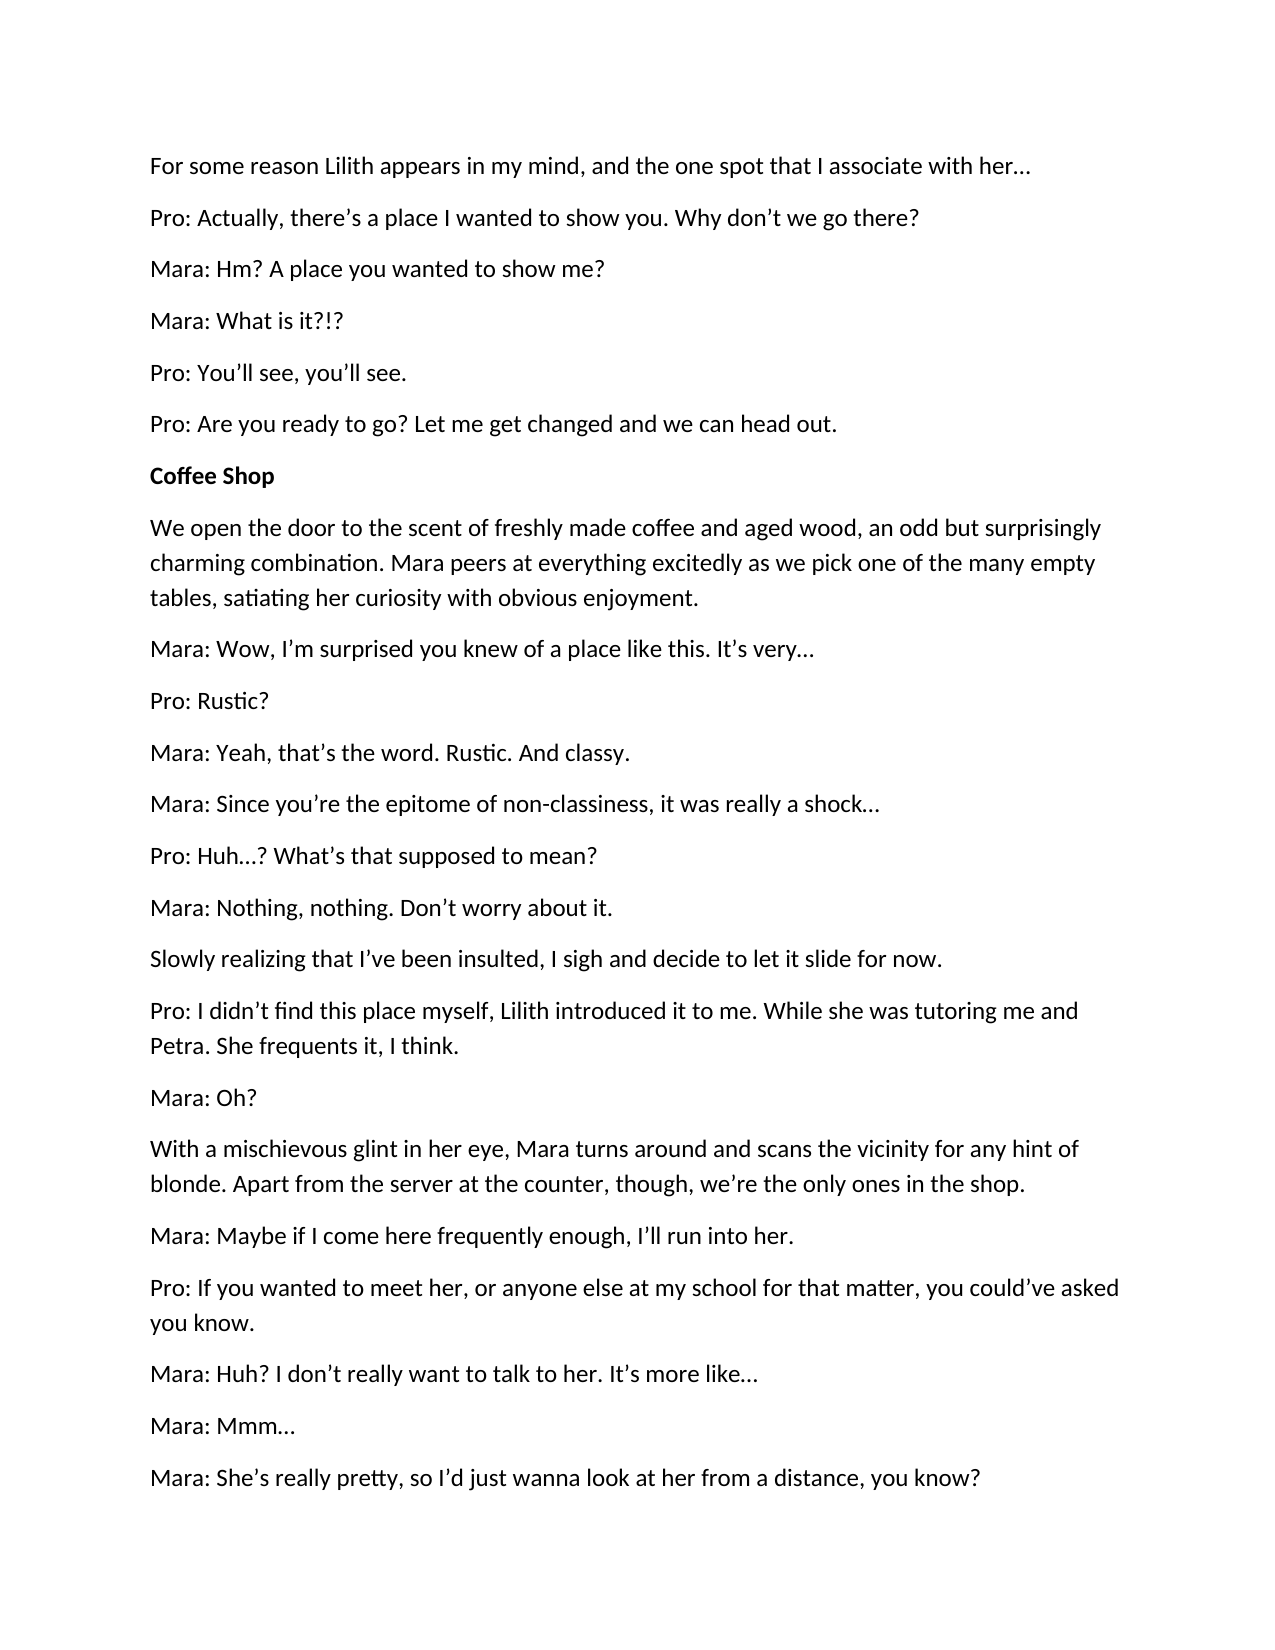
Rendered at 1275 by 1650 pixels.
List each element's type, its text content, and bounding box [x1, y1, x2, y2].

text Mara: Wow, I’m surprised you knew of a place like this. It’s very… [150, 633, 1125, 664]
text Pro: If you wanted to meet her, or anyone else at my school for that matter, you could’ve asked you know. [150, 1272, 1125, 1337]
text Pro: Actually, there’s a place I wanted to show you. Why don’t we go there? [150, 202, 1125, 232]
text Pro: You’ll see, you’ll see. [150, 357, 1125, 387]
text Coffee Shop [150, 460, 1125, 491]
text For some reason Lilith appears in my mind, and the one spot that I associate with her… [150, 150, 1125, 181]
text With a mischievous glint in her eye, Mara turns around and scans the vicinity for any hint of blonde. Apart from the server at the counter, though, we’re the only ones in the shop. [150, 1133, 1125, 1199]
text Mara: She’s really pretty, so I’d just wanna look at her from a distance, you know? [150, 1462, 1125, 1492]
text Pro: Rustic? [150, 685, 1125, 716]
text Mara: Maybe if I come here frequently enough, I’ll run into her. [150, 1220, 1125, 1251]
text Mara: What is it?!? [150, 305, 1125, 336]
text We open the door to the scent of freshly made coffee and aged wood, an odd but surprisingly charming combination. Mara peers at everything excitedly as we pick one of the many empty tables, satiating her curiosity with obvious enjoyment. [150, 512, 1125, 612]
text Mara: Hm? A place you wanted to show me? [150, 253, 1125, 284]
text Mara: Nothing, nothing. Don’t worry about it. [150, 892, 1125, 922]
text Pro: Huh…? What’s that supposed to mean? [150, 840, 1125, 871]
text Mara: Huh? I don’t really want to talk to her. It’s more like… [150, 1358, 1125, 1389]
text Mara: Yeah, that’s the word. Rustic. And classy. [150, 737, 1125, 767]
text Pro: I didn’t find this place myself, Lilith introduced it to me. While she was tutoring me and Petra. She frequents it, I think. [150, 995, 1125, 1061]
text Mara: Mmm… [150, 1410, 1125, 1441]
text Mara: Since you’re the epitome of non-classiness, it was really a shock… [150, 788, 1125, 819]
text Mara: Oh? [150, 1082, 1125, 1112]
text Slowly realizing that I’ve been insulted, I sigh and decide to let it slide for now. [150, 943, 1125, 974]
text Pro: Are you ready to go? Let me get changed and we can head out. [150, 408, 1125, 439]
